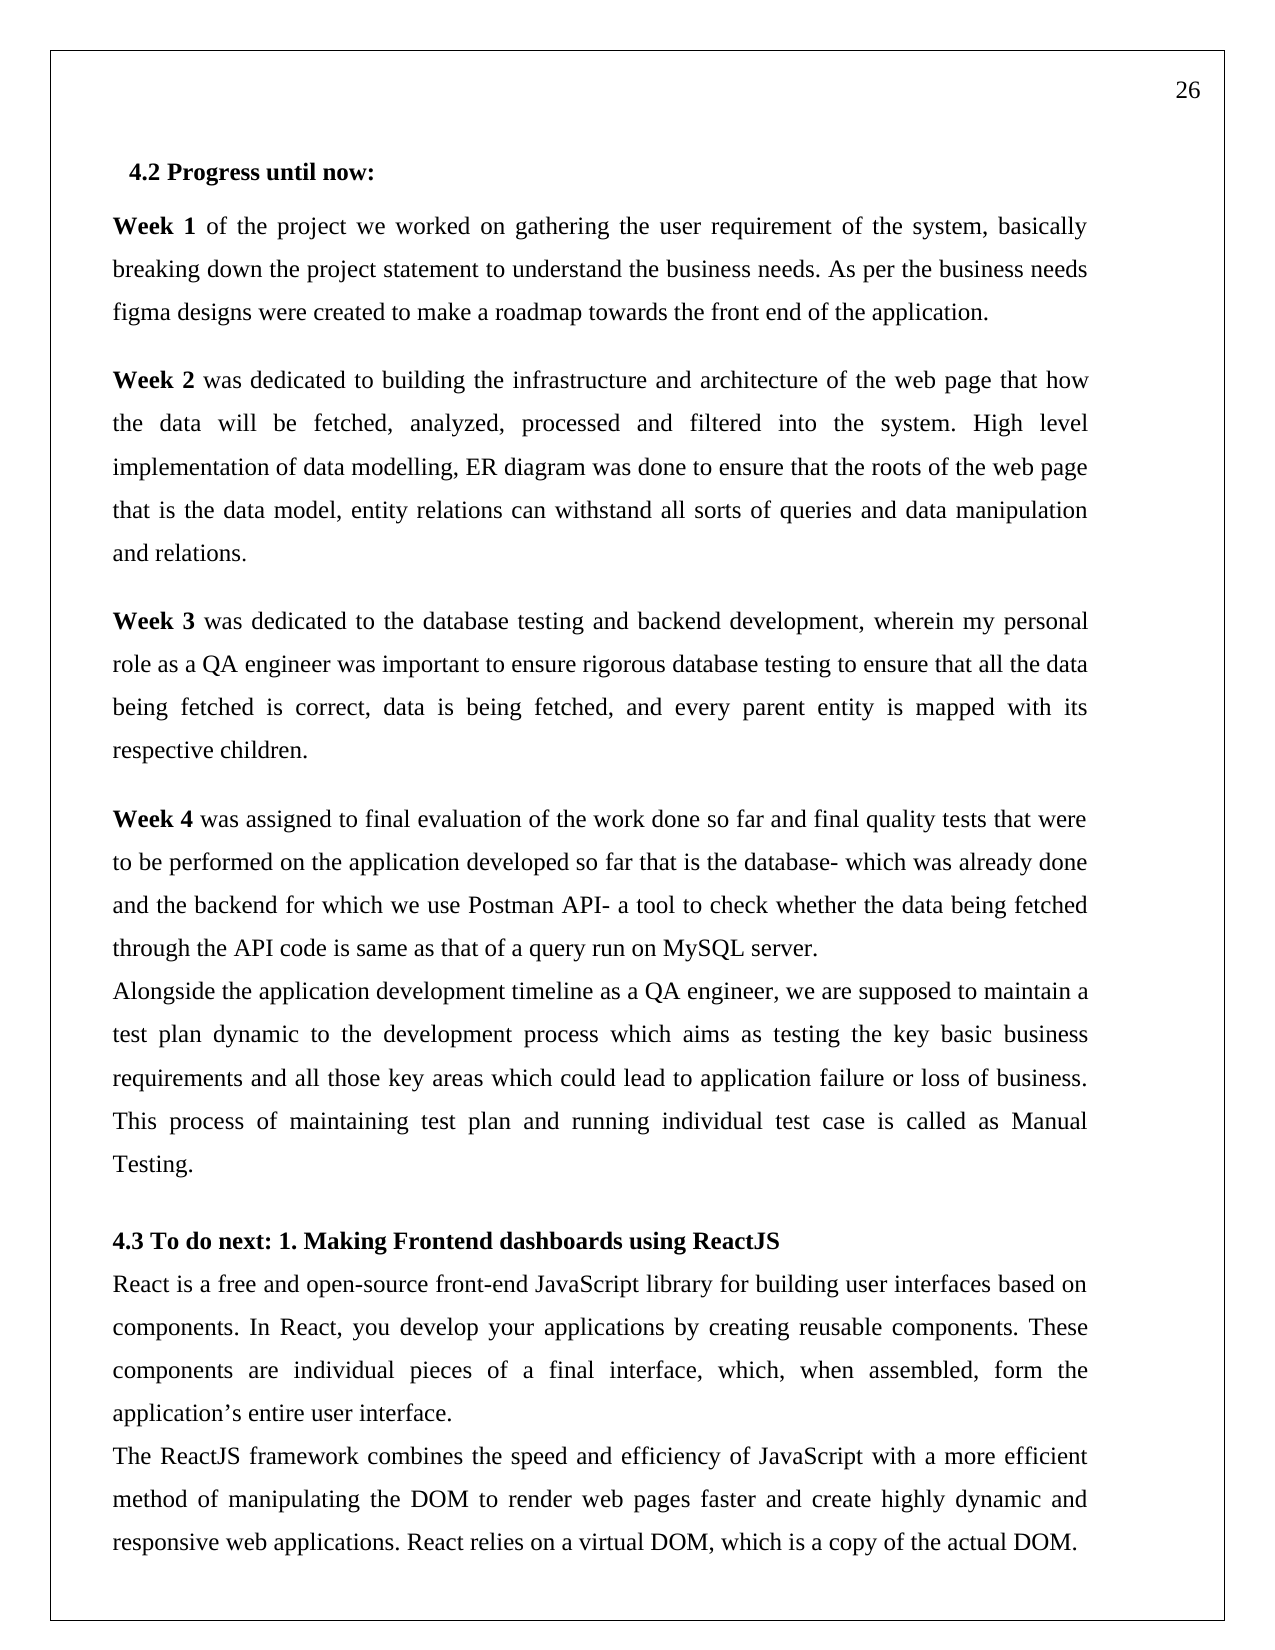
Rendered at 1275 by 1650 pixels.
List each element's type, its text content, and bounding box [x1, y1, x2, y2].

text Week 2 was dedicated to building the infrastructure and architecture of the web page that how the data will be fetched, analyzed, processed and filtered into the system. High level implementation of data modelling, ER diagram was done to ensure that the roots of the web page that is the data model, entity relations can withstand all sorts of queries and data manipulation and relations. [112, 365, 1089, 567]
subtitle To do next: 1. Making Frontend dashboards using ReactJS [112, 1226, 1206, 1255]
text Alongside the application development timeline as a QA engineer, we are supposed to maintain a test plan dynamic to the development process which aims as testing the key basic business requirements and all those key areas which could lead to application failure or loss of business. This process of maintaining test plan and running individual test case is called as Manual Testing. [112, 976, 1089, 1178]
text Week 4 was assigned to final evaluation of the work done so far and final quality tests that were to be performed on the application developed so far that is the database- which was already done and the backend for which we use Postman API- a tool to check whether the data being fetched through the API code is same as that of a query run on MySQL server. [112, 804, 1089, 962]
text The ReactJS framework combines the speed and efficiency of JavaScript with a more efficient method of manipulating the DOM to render web pages faster and create highly dynamic and responsive web applications. React relies on a virtual DOM, which is a copy of the actual DOM. [112, 1441, 1089, 1556]
text Week 1 of the project we worked on gathering the user requirement of the system, basically breaking down the project statement to understand the business needs. As per the business needs figma designs were created to make a roadmap towards the front end of the application. [112, 211, 1089, 326]
subtitle Progress until now: [129, 157, 1206, 186]
text React is a free and open-source front-end JavaScript library for building user interfaces based on components. In React, you develop your applications by creating reusable components. These components are individual pieces of a final interface, which, when assembled, form the application’s entire user interface. [112, 1269, 1089, 1427]
text Week 3 was dedicated to the database testing and backend development, wherein my personal role as a QA engineer was important to ensure rigorous database testing to ensure that all the data being fetched is correct, data is being fetched, and every parent entity is mapped with its respective children. [112, 606, 1089, 764]
